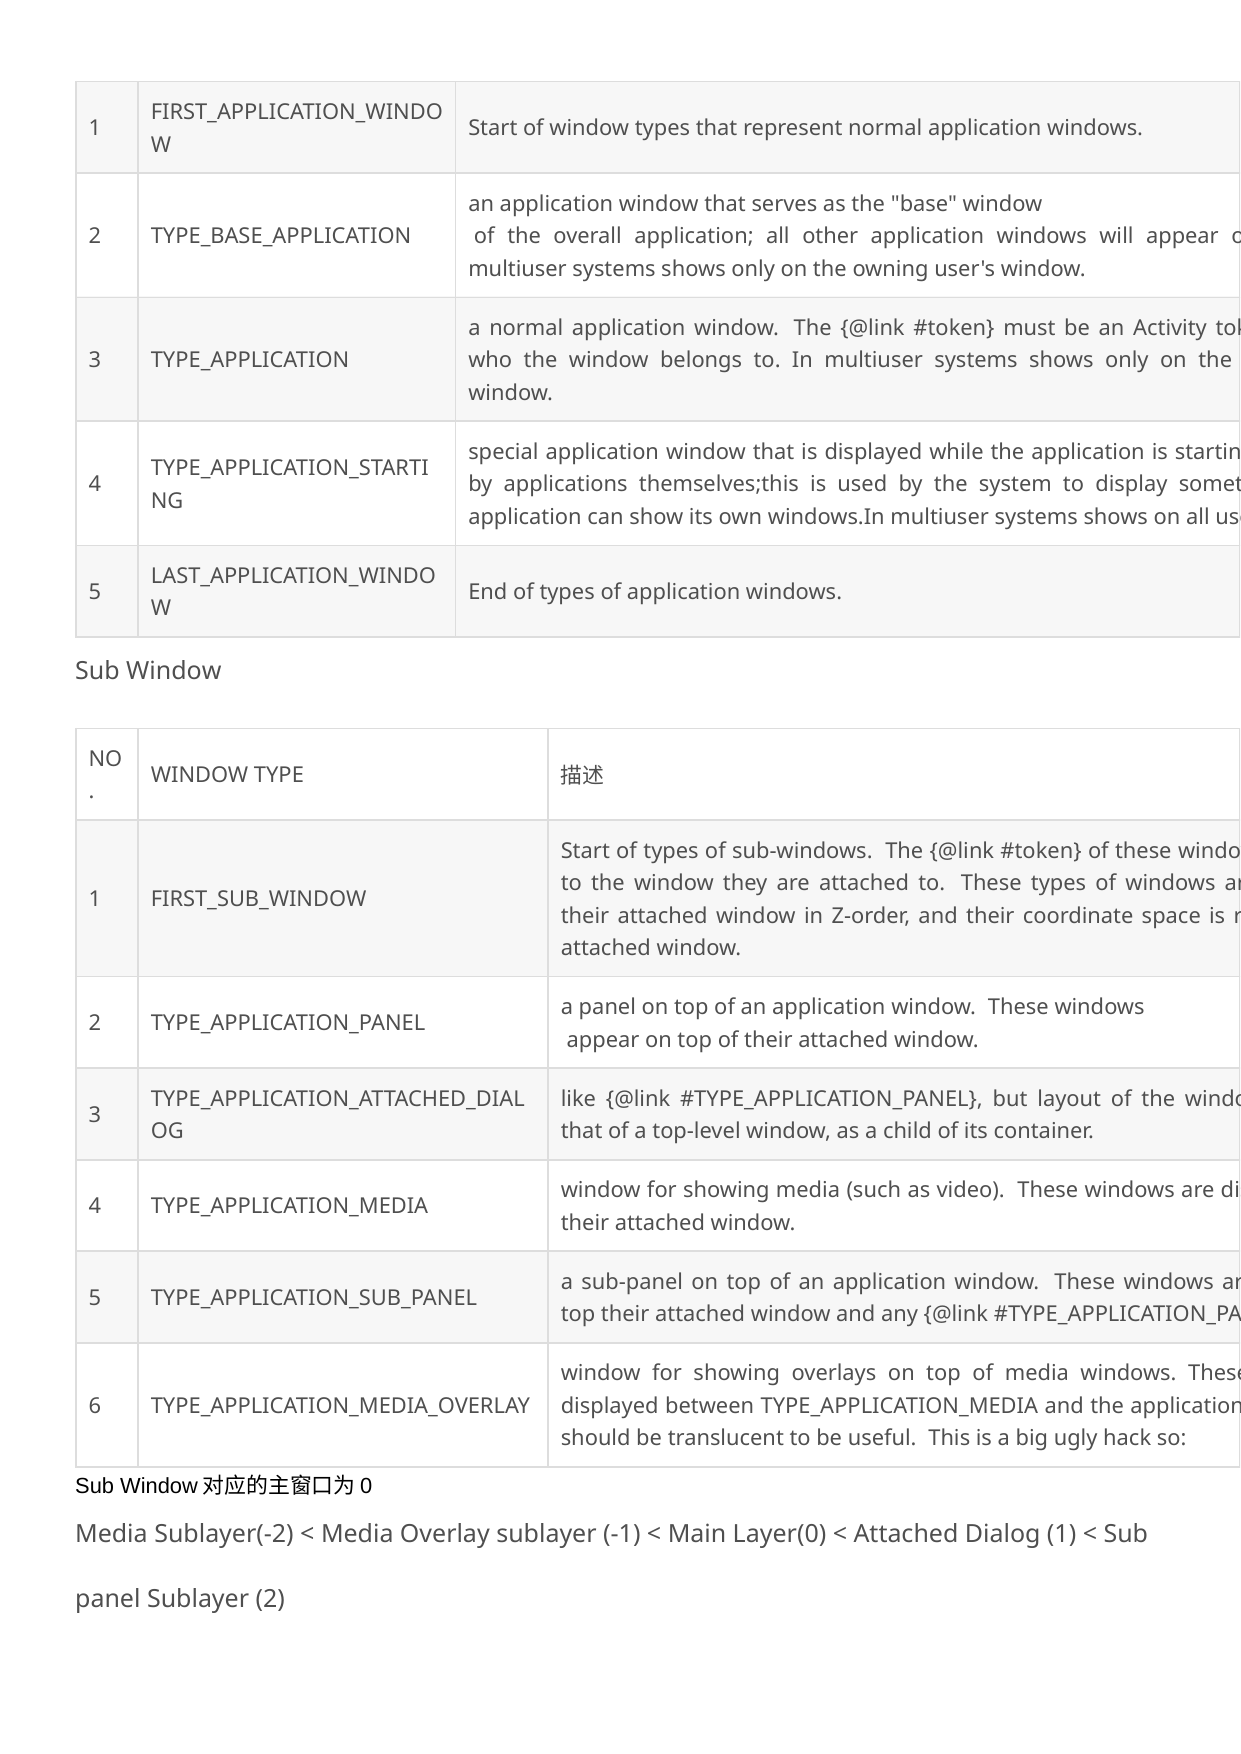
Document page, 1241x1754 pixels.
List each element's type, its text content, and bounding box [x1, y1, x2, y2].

table_cell 2 [77, 977, 137, 1067]
table_cell Start of window types that represent normal application windows. [456, 82, 1239, 172]
table_cell special application window that is displayed while the application is starting. Not for use by applications themselves;this is used by the system to display something until the application can show its own windows.In multiuser systems shows on all users' windows. [456, 422, 1239, 544]
table_cell 2 [77, 174, 137, 296]
table_cell 1 [77, 821, 137, 976]
table_cell TYPE_APPLICATION_SUB_PANEL [139, 1252, 547, 1342]
table_cell like {@link #TYPE_APPLICATION_PANEL}, but layout of the window happens as that of a top-level window, as a child of its container. [549, 1069, 1239, 1159]
table_cell TYPE_BASE_APPLICATION [139, 174, 455, 296]
table_cell TYPE_APPLICATION_ATTACHED_DIALOG [139, 1069, 547, 1159]
table_cell 3 [77, 1069, 137, 1159]
table_cell LAST_APPLICATION_WINDOW [139, 546, 455, 636]
table_cell 5 [77, 1252, 137, 1342]
table_cell 3 [77, 298, 137, 420]
table_cell an application window that serves as the "base" window of the overall application; all other application windows will appear on top of it.In multiuser systems shows only on the owning user's window. [456, 174, 1239, 296]
text Media Sublayer(-2) < Media Overlay sublayer (-1) < Main Layer(0) < Attached Dialog (1) < Sub panel Sublayer (2) [75, 1500, 1165, 1630]
table_cell FIRST_APPLICATION_WINDOW [139, 82, 455, 172]
table_cell a normal application window. The {@link #token} must be an Activity token identifying who the window belongs to. In multiuser systems shows only on the owning user's window. [456, 298, 1239, 420]
table_cell a panel on top of an application window. These windows appear on top of their attached window. [549, 977, 1239, 1067]
table_cell window for showing media (such as video). These windows are displayed behind their attached window. [549, 1161, 1239, 1250]
table_cell TYPE_APPLICATION_MEDIA [139, 1161, 547, 1250]
table_cell 1 [77, 82, 137, 172]
table_cell 5 [77, 546, 137, 636]
table_cell a sub-panel on top of an application window. These windows are displayed on top their attached window and any {@link #TYPE_APPLICATION_PANEL} panels. [549, 1252, 1239, 1342]
table_cell window for showing overlays on top of media windows. These windows are displayed between TYPE_APPLICATION_MEDIA and the application window. They should be translucent to be useful. This is a big ugly hack so: [549, 1344, 1239, 1466]
table_cell TYPE_APPLICATION_STARTING [139, 422, 455, 544]
table_cell End of types of application windows. [456, 546, 1239, 636]
table_cell TYPE_APPLICATION [139, 298, 455, 420]
table_cell FIRST_SUB_WINDOW [139, 821, 547, 976]
table_cell 6 [77, 1344, 137, 1466]
table_header WINDOW TYPE [139, 729, 547, 819]
table_cell Start of types of sub-windows. The {@link #token} of these windows must be set to the window they are attached to. These types of windows are kept next to their attached window in Z-order, and their coordinate space is relative to their attached window. [549, 821, 1239, 976]
table_cell TYPE_APPLICATION_MEDIA_OVERLAY [139, 1344, 547, 1466]
text Sub Window对应的主窗口为0 [75, 1468, 1165, 1500]
table_cell TYPE_APPLICATION_PANEL [139, 977, 547, 1067]
table_header 描述 [549, 729, 1239, 819]
table_cell 4 [77, 1161, 137, 1250]
text Sub Window [75, 638, 1165, 703]
table_header NO. [77, 729, 137, 819]
table_cell 4 [77, 422, 137, 544]
